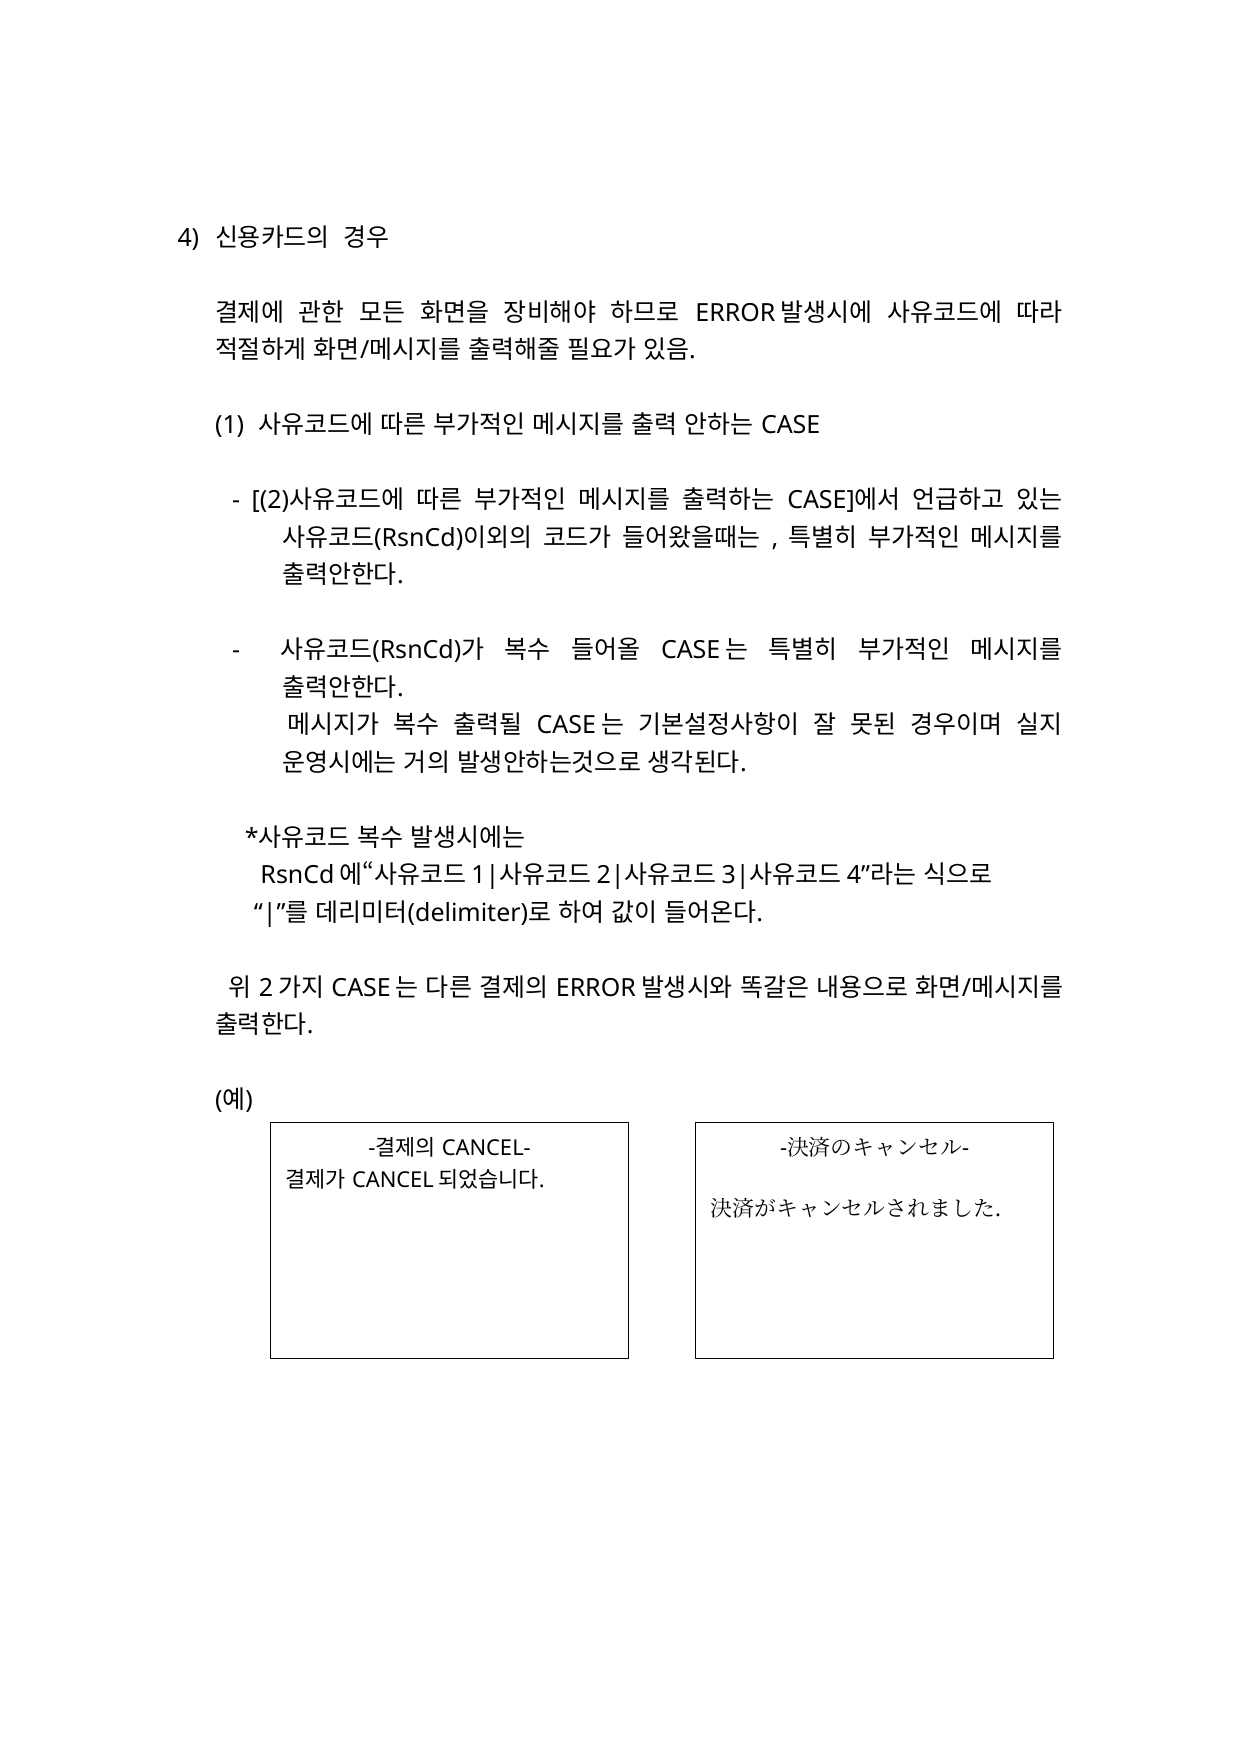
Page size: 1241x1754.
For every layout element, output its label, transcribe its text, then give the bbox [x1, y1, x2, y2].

list 사유코드에 따른 부가적인 메시지를 출력 안하는 CASE [215, 404, 1063, 442]
list 위 2가지 CASE는 다른 결제의 ERROR발생시와 똑갈은 내용으로 화면/메시지를 출력한다. [215, 967, 1063, 1042]
list 결제에 관한 모든 화면을 장비해야 하므로 ERROR발생시에 사유코드에 따라 적절하게 화면/메시지를 출력해줄 필요가 있음. [215, 292, 1063, 367]
list 신용카드의 경우 [177, 217, 1063, 254]
list *사유코드 복수 발생시에는 [232, 817, 1063, 854]
list - [(2)사유코드에 따른 부가적인 메시지를 출력하는 CASE]에서 언급하고 있는 사유코드(RsnCd)이외의 코드가 들어왔을때는 , 특별히 부가적인 메시지를 출력안한다. [232, 479, 1063, 592]
list - 사유코드(RsnCd)가 복수 들어올 CASE는 특별히 부가적인 메시지를 출력안한다. [232, 629, 1063, 704]
list RsnCd에“사유코드1|사유코드2|사유코드3|사유코드4”라는 식으로 [254, 854, 1063, 892]
list 메시지가 복수 출력될 CASE는 기본설정사항이 잘 못된 경우이며 실지 운영시에는 거의 발생안하는것으로 생각된다. [232, 704, 1063, 779]
list (예) [215, 1079, 1063, 1117]
list “|”를 데리미터(delimiter)로 하여 값이 들어온다. [254, 892, 1063, 929]
